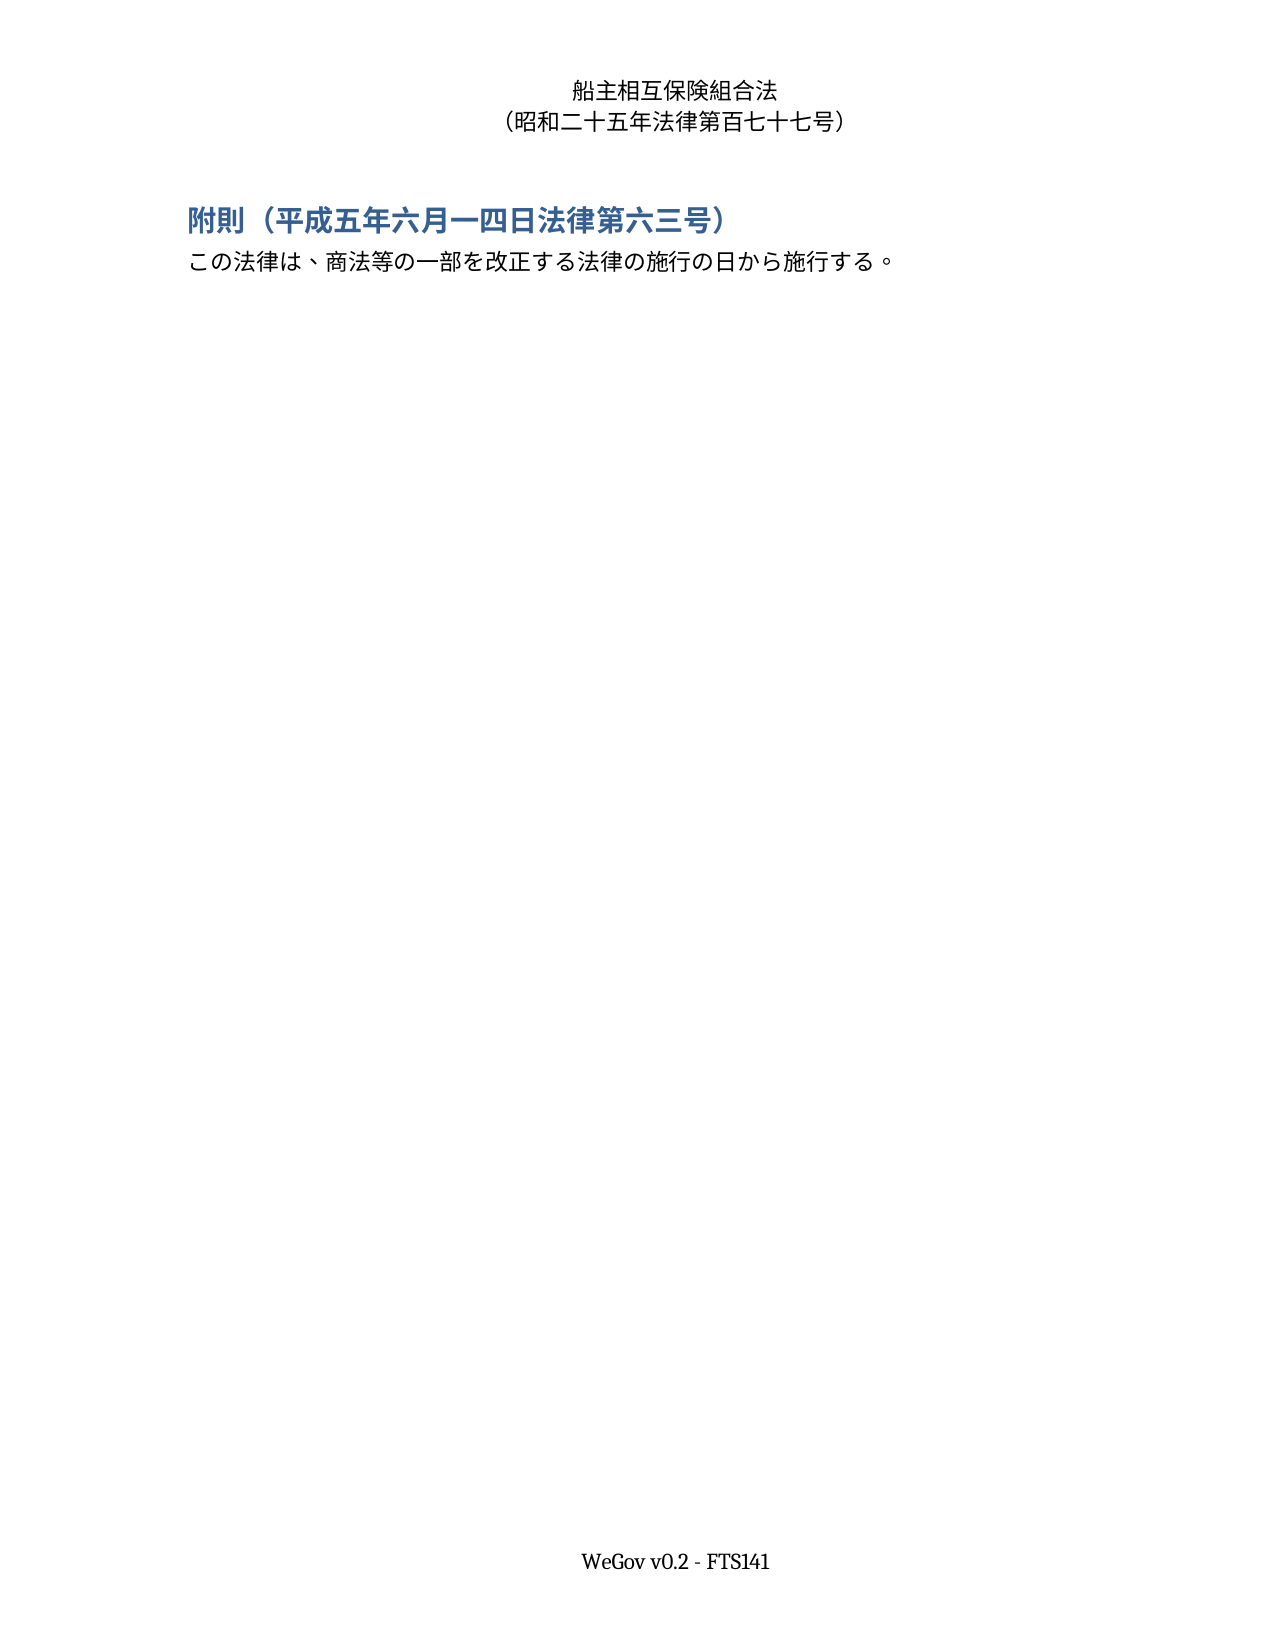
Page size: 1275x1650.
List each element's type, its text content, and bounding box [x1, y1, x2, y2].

subtitle 附則（平成五年六月一四日法律第六三号） [187, 200, 1087, 240]
text この法律は、商法等の一部を改正する法律の施行の日から施行する。 [187, 246, 1087, 277]
